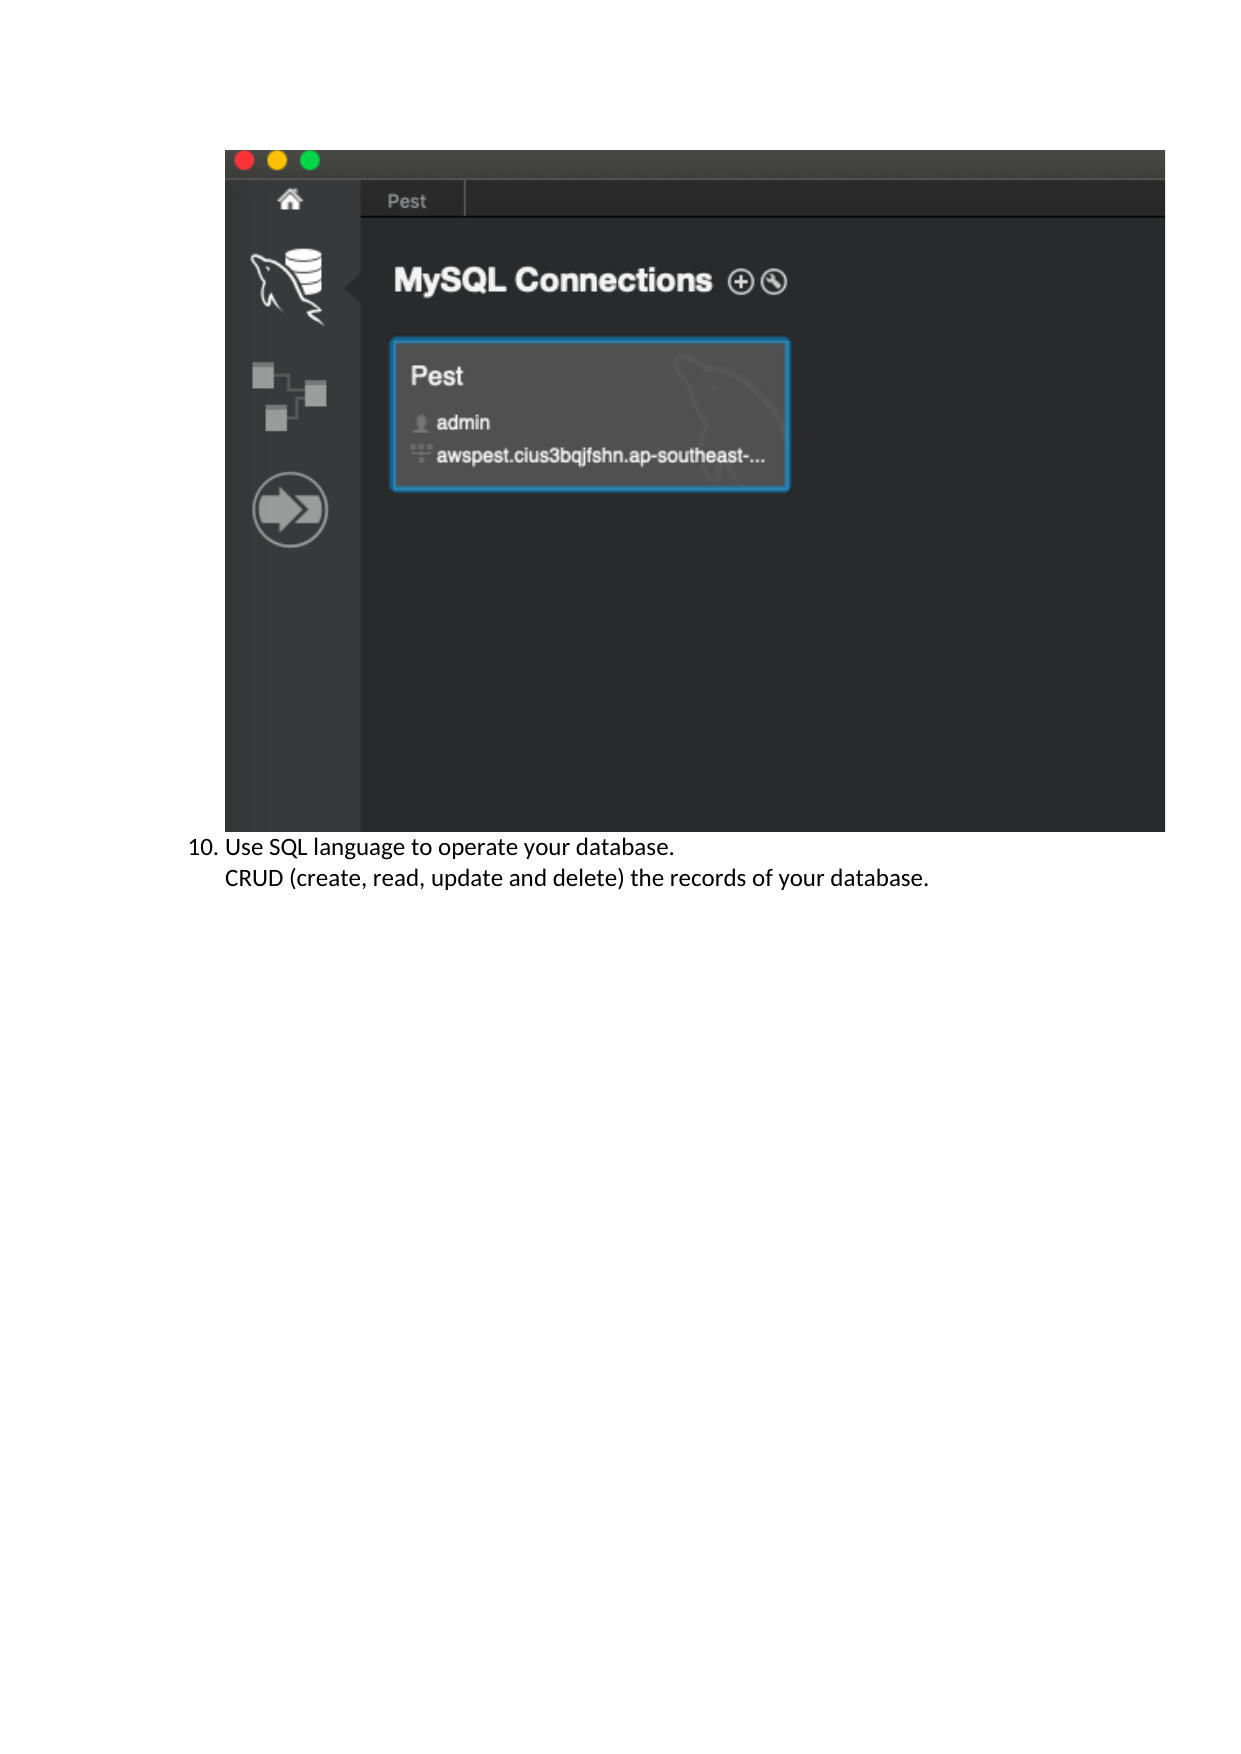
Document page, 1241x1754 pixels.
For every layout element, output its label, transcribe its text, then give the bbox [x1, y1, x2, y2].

list CRUD (create, read, update and delete) the records of your database. [225, 862, 1090, 892]
list Use SQL language to operate your database. [187, 831, 1090, 862]
picture [225, 150, 1166, 832]
